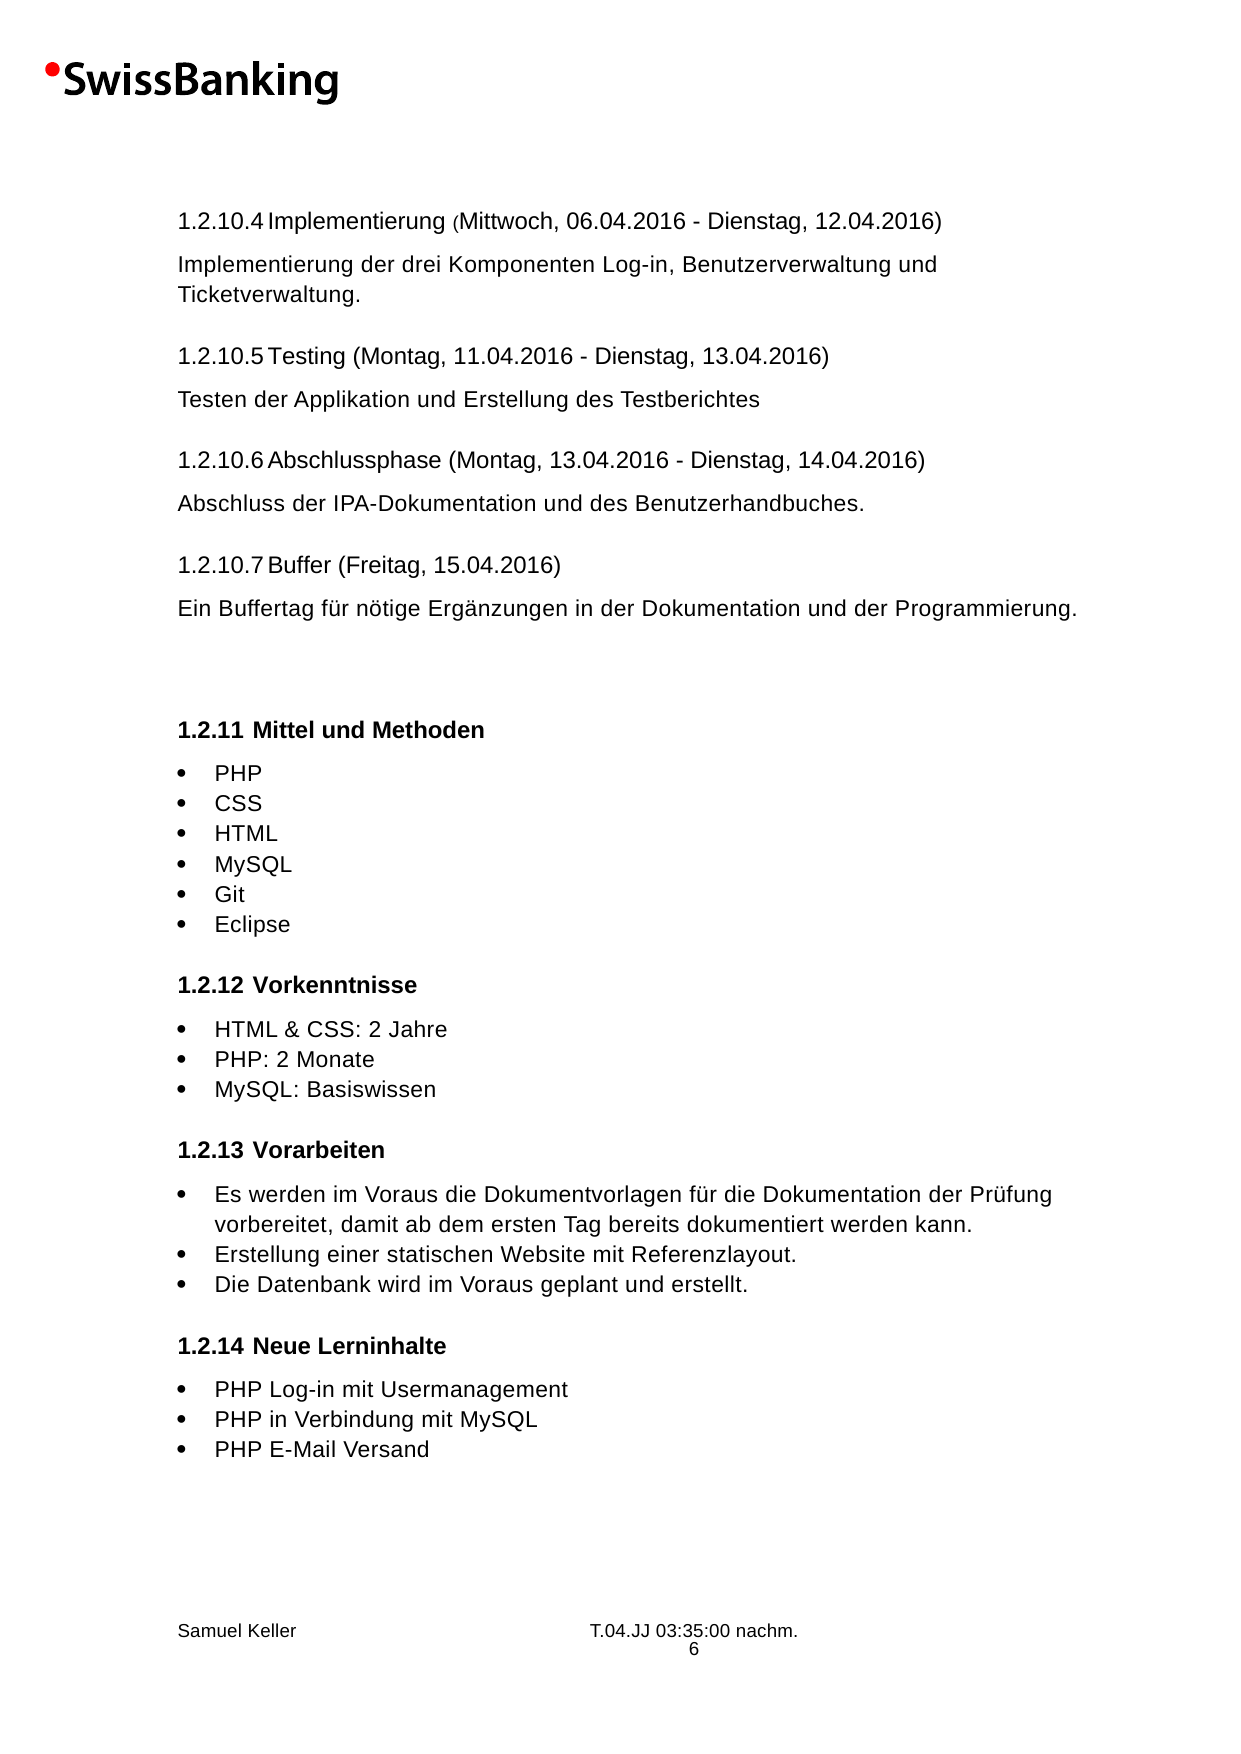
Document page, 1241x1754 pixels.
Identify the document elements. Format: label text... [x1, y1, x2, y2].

text Ein Buffertag für nötige Ergänzungen in der Dokumentation und der Programmierung. [177, 595, 1098, 621]
list Es werden im Voraus die Dokumentvorlagen für die Dokumentation der Prüfung vorbereitet, damit ab dem ersten Tag bereits dokumentiert werden kann. [177, 1181, 1098, 1237]
list MySQL: Basiswissen [177, 1076, 1098, 1102]
subtitle Buffer (Freitag, 15.04.2016) [177, 551, 1098, 578]
list Erstellung einer statischen Website mit Referenzlayout. [177, 1241, 1098, 1267]
subtitle Neue Lerninhalte [177, 1332, 1098, 1359]
list PHP E-Mail Versand [177, 1436, 1098, 1462]
list Eclipse [177, 911, 1098, 937]
list CSS [177, 790, 1098, 816]
list PHP [177, 760, 1098, 786]
subtitle Implementierung (Mittwoch, 06.04.2016 - Dienstag, 12.04.2016) [177, 207, 1098, 234]
text Implementierung der drei Komponenten Log-in, Benutzerverwaltung und Ticketverwaltung. [177, 251, 1098, 307]
subtitle Vorarbeiten [177, 1136, 1098, 1164]
subtitle Testing (Montag, 11.04.2016 - Dienstag, 13.04.2016) [177, 342, 1098, 369]
list PHP Log-in mit Usermanagement [177, 1376, 1098, 1402]
list Git [177, 881, 1098, 907]
list HTML [177, 820, 1098, 847]
text Abschluss der IPA-Dokumentation und des Benutzerhandbuches. [177, 490, 1098, 517]
list HTML & CSS: 2 Jahre [177, 1016, 1098, 1042]
subtitle Mittel und Methoden [177, 716, 1098, 743]
subtitle Vorkenntnisse [177, 971, 1098, 999]
list Die Datenbank wird im Voraus geplant und erstellt. [177, 1271, 1098, 1297]
list PHP: 2 Monate [177, 1046, 1098, 1072]
text Testen der Applikation und Erstellung des Testberichtes [177, 386, 1098, 412]
list PHP in Verbindung mit MySQL [177, 1406, 1098, 1432]
list MySQL [177, 851, 1098, 877]
subtitle Abschlussphase (Montag, 13.04.2016 - Dienstag, 14.04.2016) [177, 446, 1098, 474]
